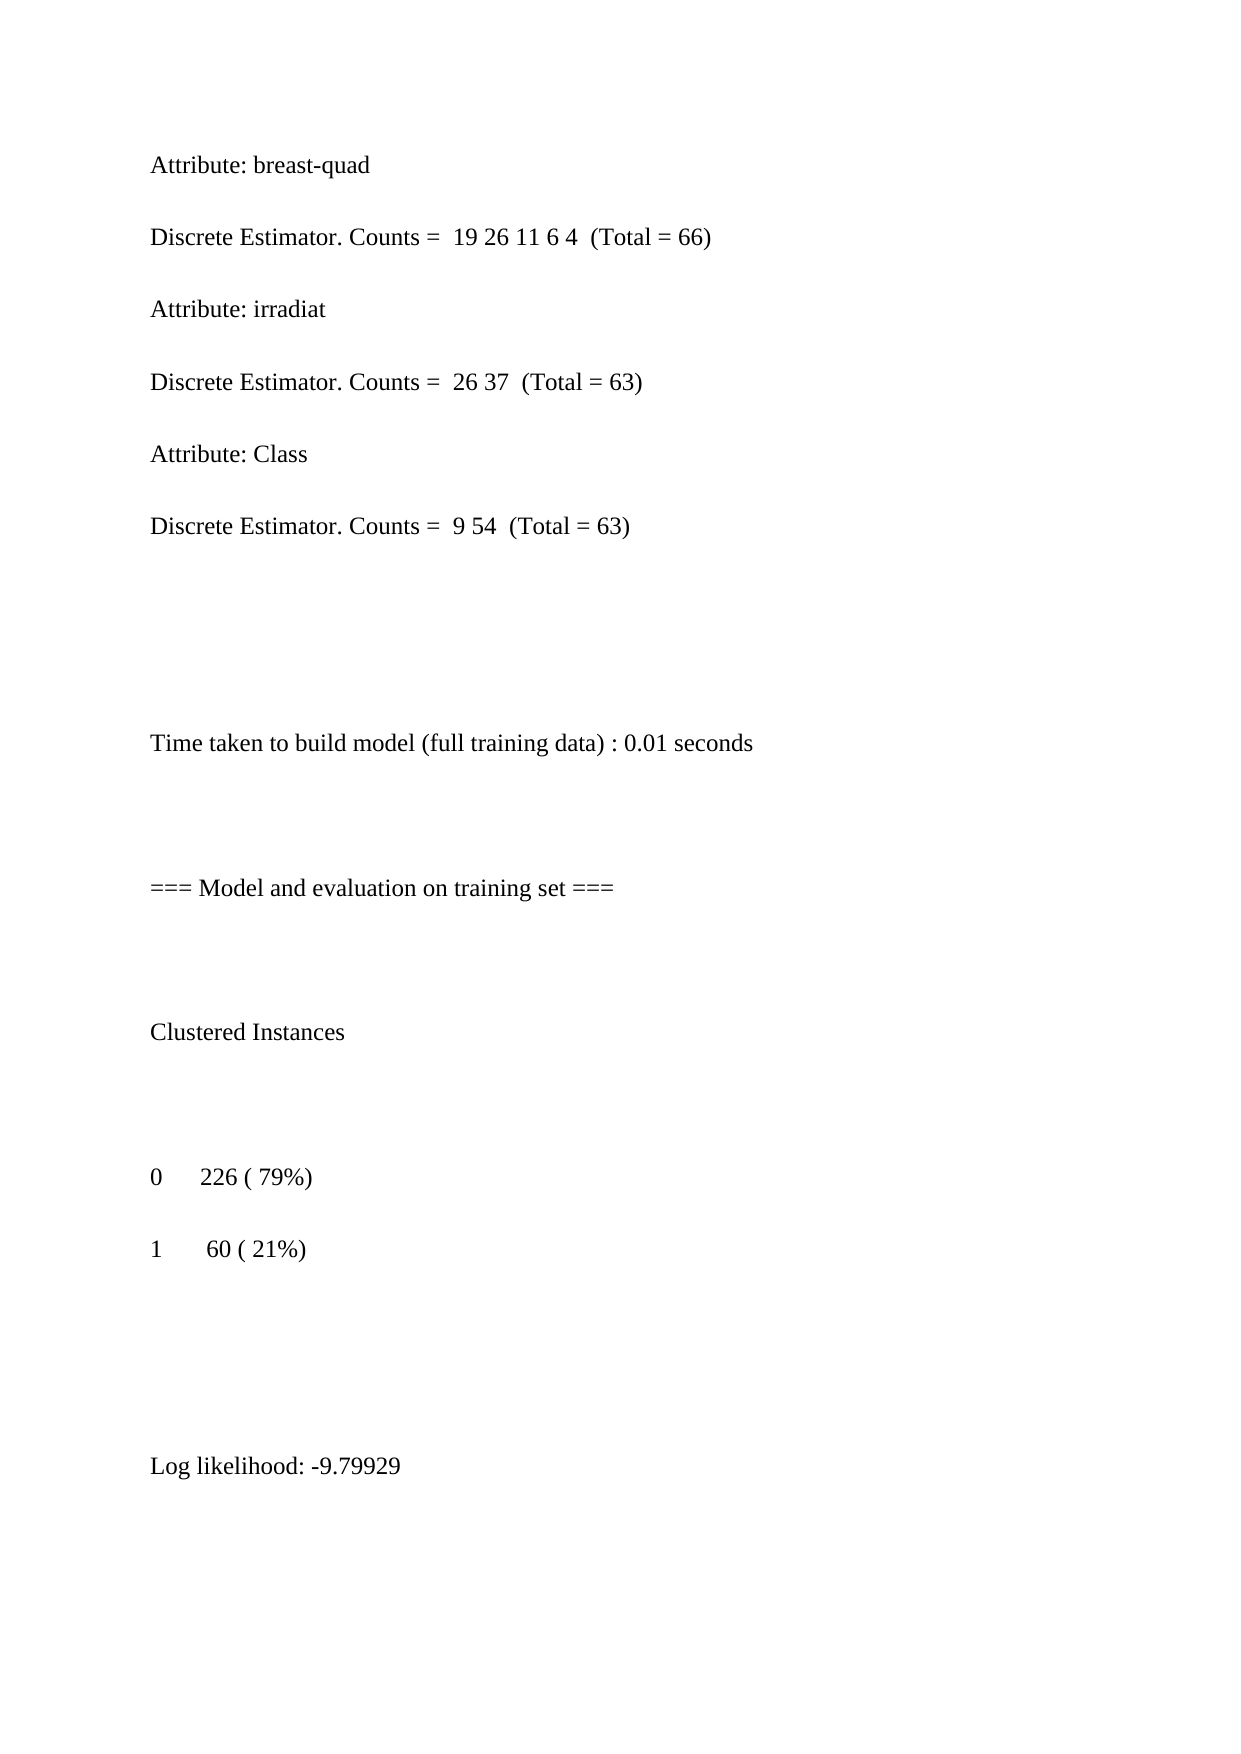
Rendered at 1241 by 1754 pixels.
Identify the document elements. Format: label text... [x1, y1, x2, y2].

text Clustered Instances [150, 1017, 1090, 1046]
text Discrete Estimator. Counts = 9 54 (Total = 63) [150, 511, 1090, 540]
text === Model and evaluation on training set === [150, 873, 1090, 902]
text Attribute: Class [150, 439, 1090, 468]
text Discrete Estimator. Counts = 19 26 11 6 4 (Total = 66) [150, 222, 1090, 251]
text Log likelihood: -9.79929 [150, 1451, 1090, 1480]
text 0 226 ( 79%) [150, 1162, 1090, 1191]
text Attribute: breast-quad [150, 150, 1090, 179]
text Time taken to build model (full training data) : 0.01 seconds [150, 728, 1090, 757]
text 1 60 ( 21%) [150, 1234, 1090, 1263]
text Discrete Estimator. Counts = 26 37 (Total = 63) [150, 367, 1090, 396]
text Attribute: irradiat [150, 294, 1090, 323]
